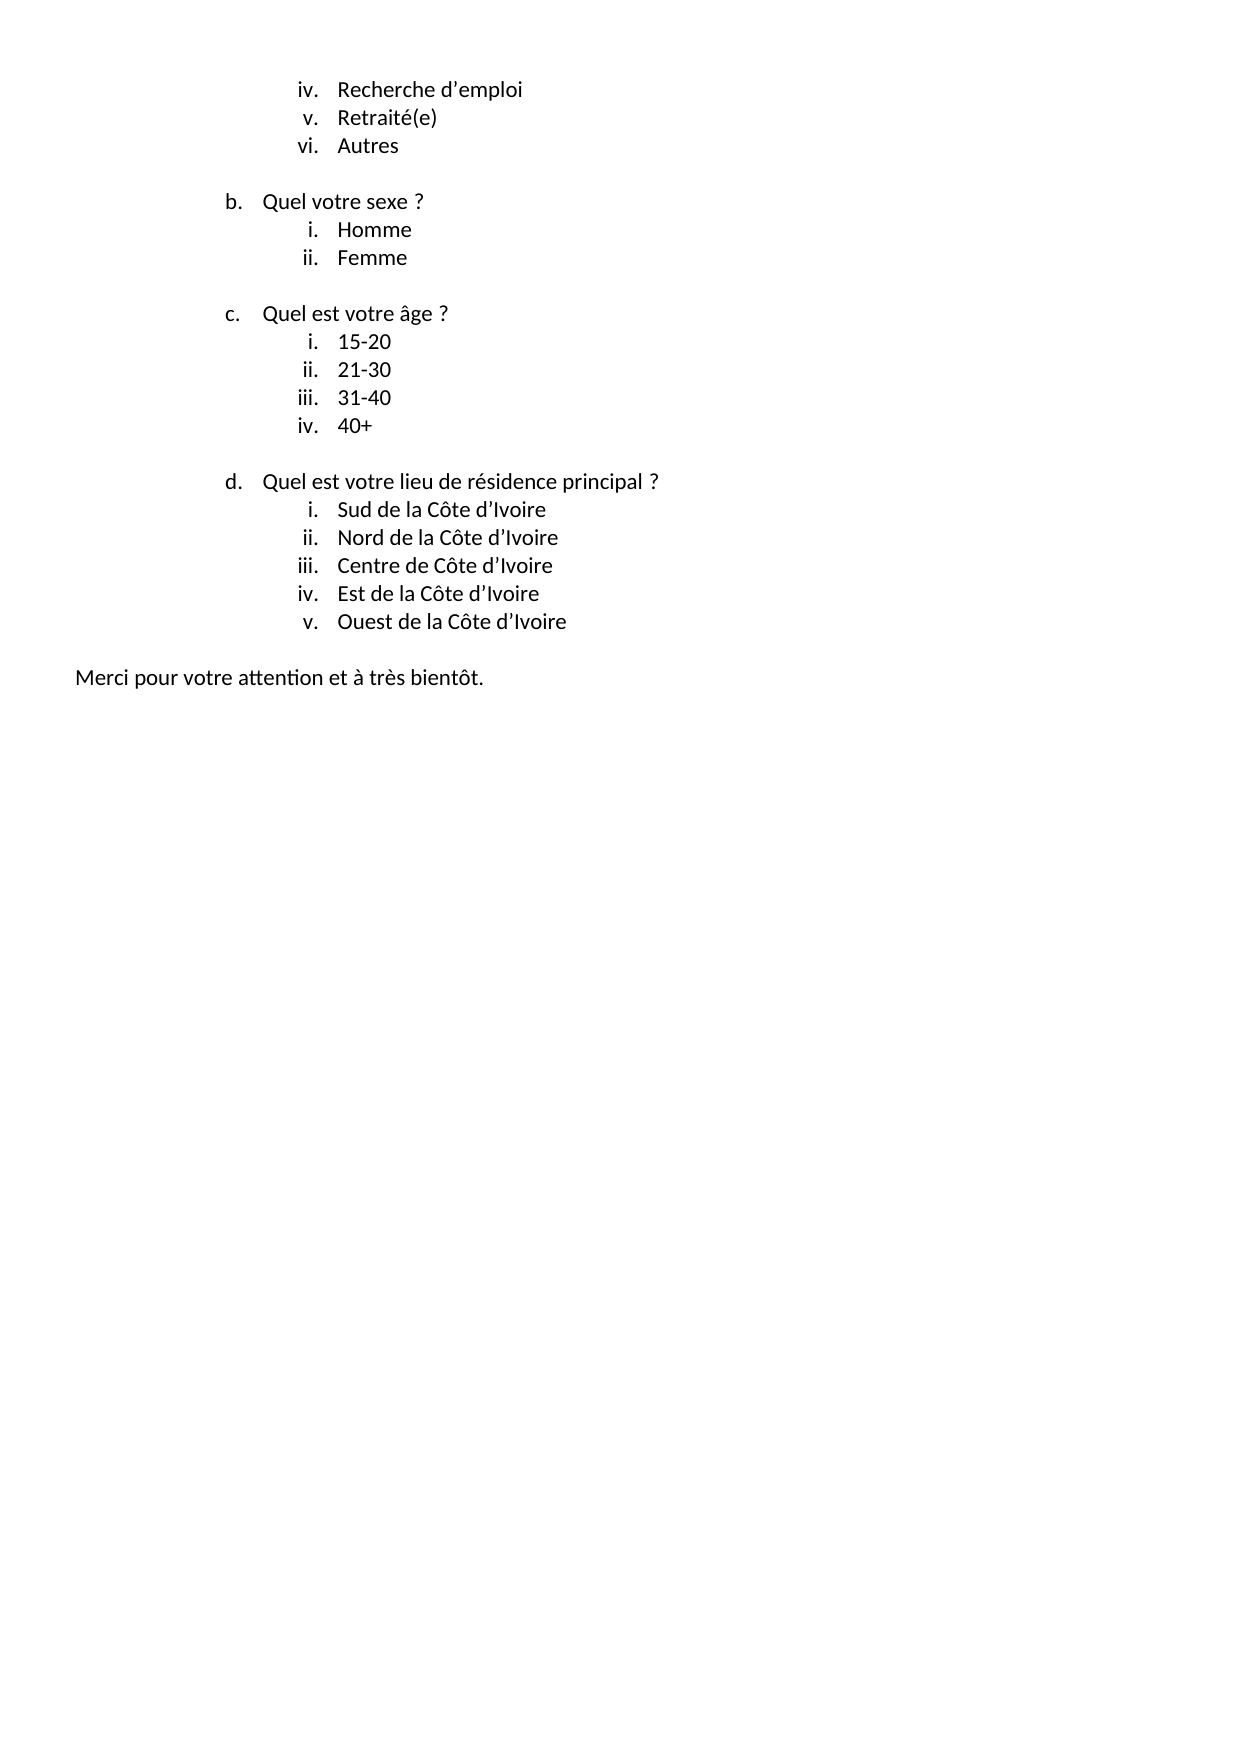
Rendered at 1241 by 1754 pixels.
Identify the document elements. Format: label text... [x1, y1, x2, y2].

list Femme [319, 243, 1165, 271]
list Retraité(e) [319, 103, 1165, 131]
list Homme [319, 215, 1165, 243]
list Autres [319, 131, 1165, 159]
list Quel votre sexe ? [225, 187, 1165, 215]
list Ouest de la Côte d’Ivoire [319, 607, 1165, 635]
list Centre de Côte d’Ivoire [319, 551, 1165, 579]
list Nord de la Côte d’Ivoire [319, 523, 1165, 551]
list 40+ [319, 411, 1165, 439]
text Merci pour votre attention et à très bientôt. [75, 663, 1165, 691]
list 21-30 [319, 355, 1165, 383]
list Sud de la Côte d’Ivoire [319, 495, 1165, 523]
list Quel est votre âge ? [225, 299, 1165, 327]
list Quel est votre lieu de résidence principal ? [225, 467, 1165, 495]
list 31-40 [319, 383, 1165, 411]
list Est de la Côte d’Ivoire [319, 579, 1165, 607]
list Recherche d’emploi [319, 75, 1165, 103]
list 15-20 [319, 327, 1165, 355]
